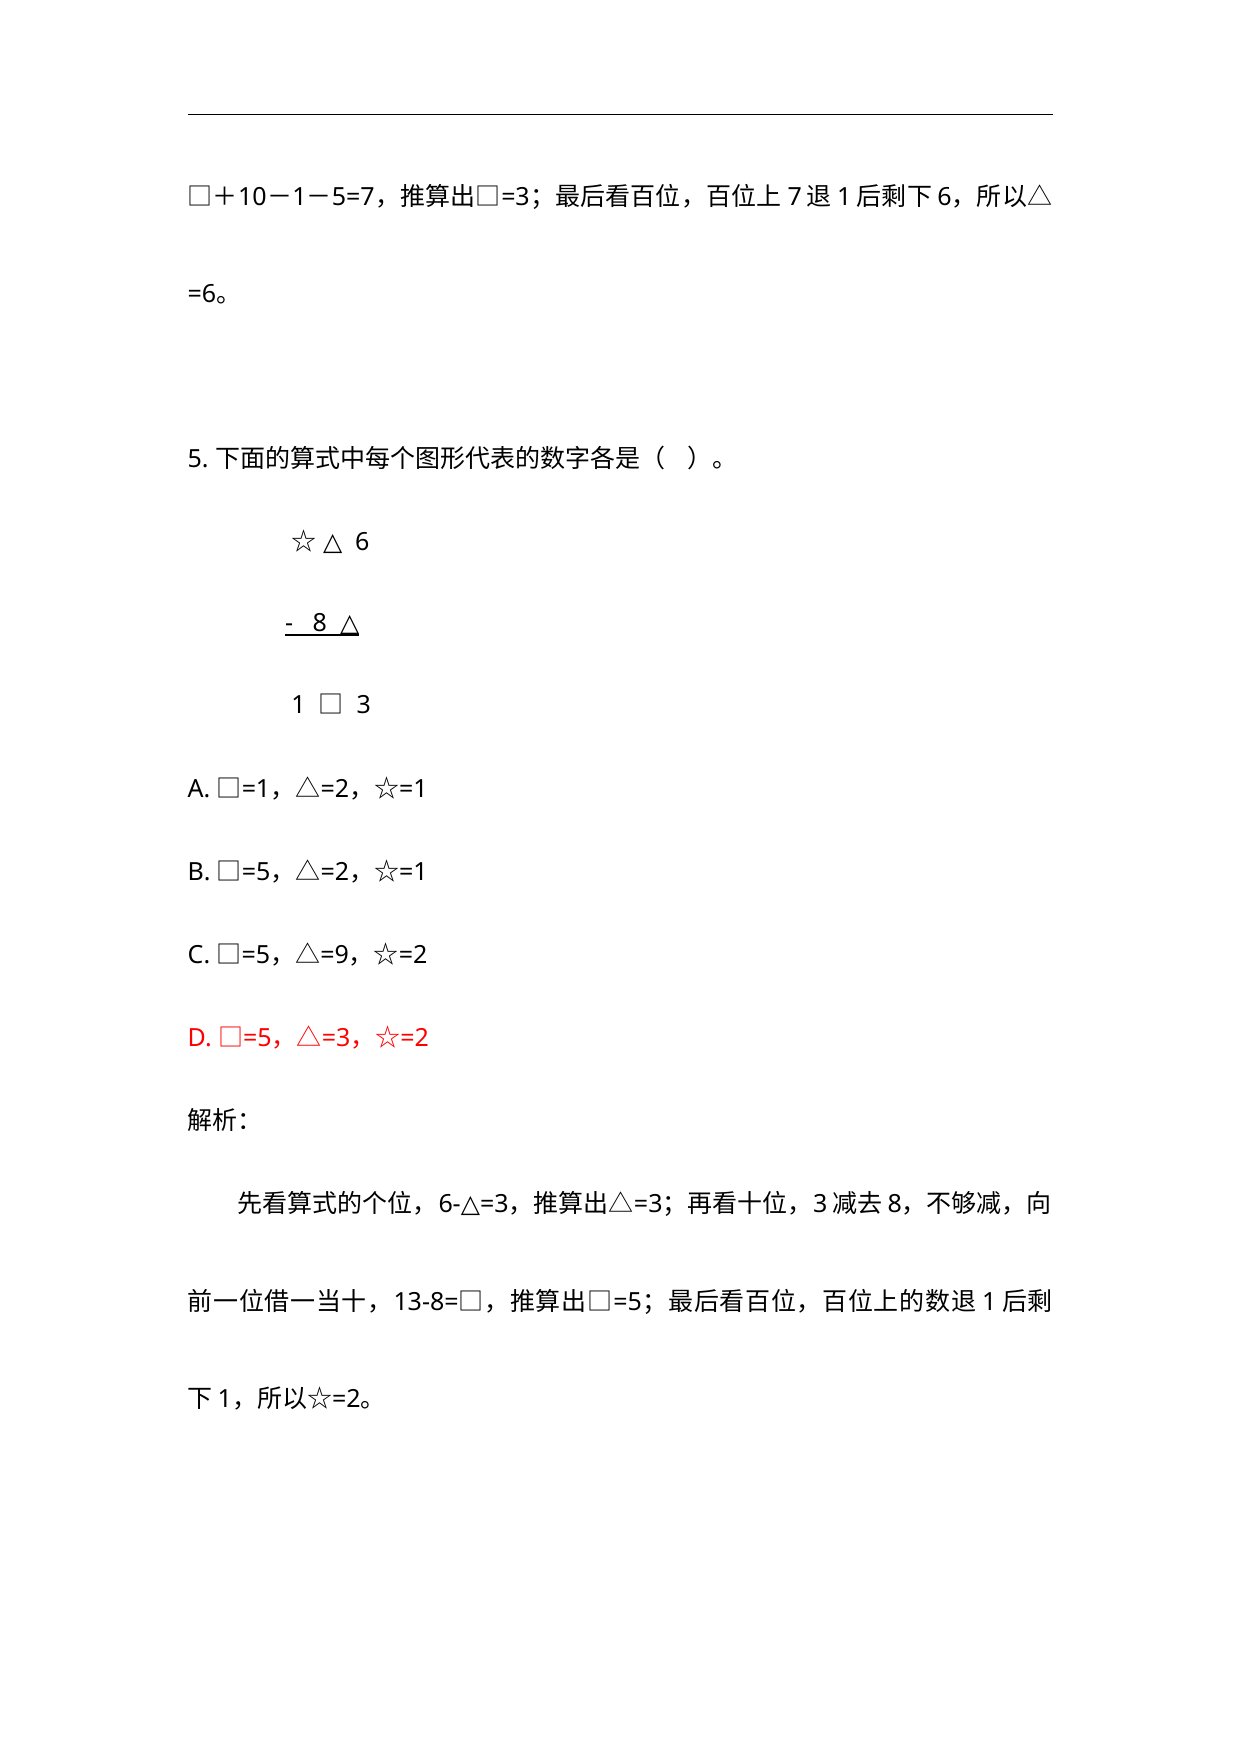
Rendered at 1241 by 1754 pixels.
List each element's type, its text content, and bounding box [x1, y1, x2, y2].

text B. □=5，△=2，☆=1 [187, 837, 1053, 902]
text C. □=5，△=9，☆=2 [187, 920, 1053, 985]
list 下面的算式中每个图形代表的数字各是（ ）。 [187, 424, 1053, 489]
text A. □=1，△=2，☆=1 [187, 754, 1053, 819]
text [187, 162, 1053, 324]
text - 8 △ [187, 590, 1053, 655]
text ☆ △ 6 [187, 508, 1053, 573]
text D. □=5，△=3，☆=2 [187, 1003, 1053, 1068]
text 1 □ 3 [187, 672, 1053, 737]
text 解析： [187, 1086, 1053, 1151]
text 先看算式的个位，6-△=3，推算出△=3；再看十位，3减去8，不够减，向前一位借一当十，13-8=□，推算出□=5；最后看百位，百位上的数退1后剩下1，所以☆=2。 [187, 1169, 1053, 1429]
